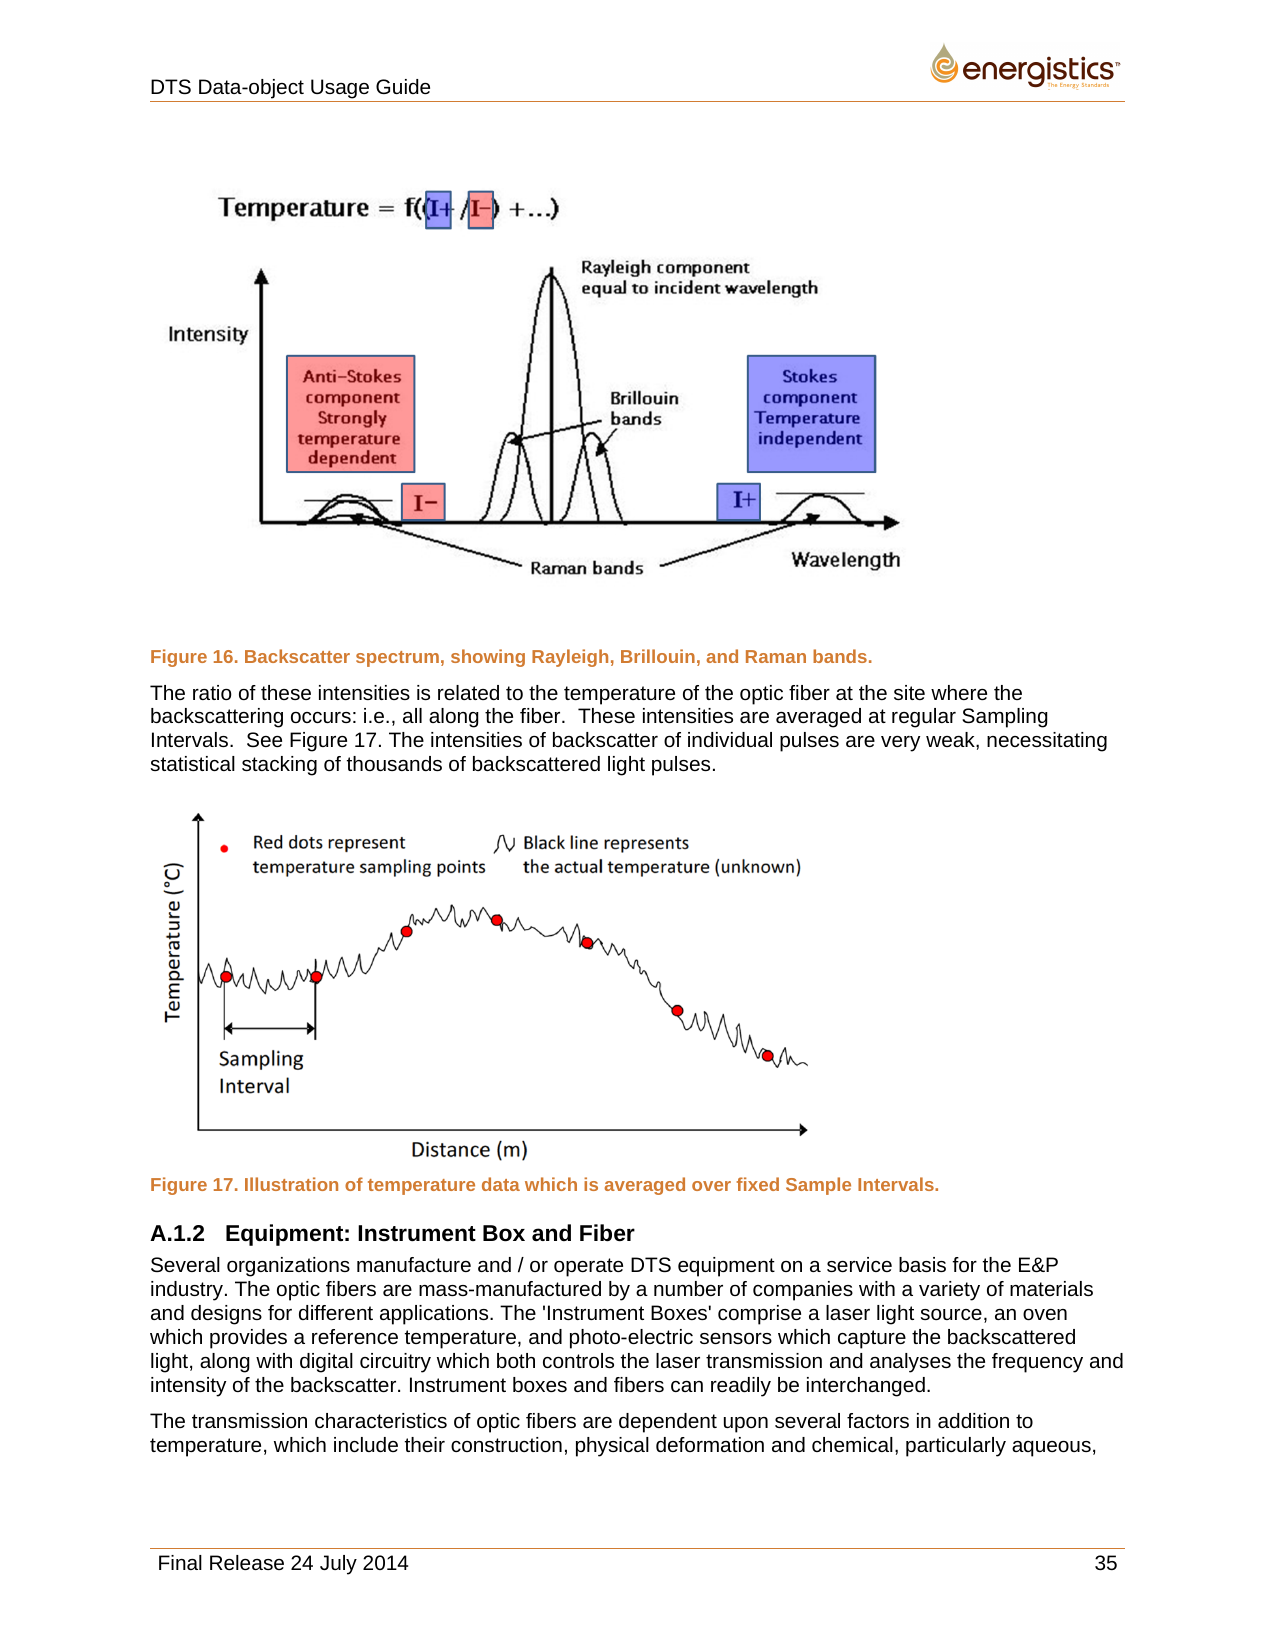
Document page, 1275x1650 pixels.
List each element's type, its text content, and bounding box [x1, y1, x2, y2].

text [150, 1409, 1125, 1457]
text The ratio of these intensities is related to the temperature of the optic fiber at the site where the backscattering occurs: i.e., all along the fiber. These intensities are averaged at regular Sampling Intervals. See Figure 17. The intensities of backscatter of individual pulses are very weak, necessitating statistical stacking of thousands of backscattered light pulses. [150, 680, 1125, 776]
text Several organizations manufacture and / or operate DTS equipment on a service basis for the E&P industry. The optic fibers are mass-manufactured by a number of companies with a variety of materials and designs for different applications. The 'Instrument Boxes' comprise a laser light source, an oven which provides a reference temperature, and photo-electric sensors which capture the backscattered light, along with digital circuitry which both controls the laser transmission and analyses the frequency and intensity of the backscatter. Instrument boxes and fibers can readily be interchanged. [150, 1253, 1125, 1397]
picture [150, 150, 921, 592]
picture [929, 42, 1121, 90]
subtitle Equipment: Instrument Box and Fiber [150, 1220, 1125, 1247]
text Figure 16. Backscatter spectrum, showing Rayleigh, Brillouin, and Raman bands. [150, 646, 1125, 668]
text Figure 17. Illustration of temperature data which is averaged over fixed Sample Intervals. [150, 1174, 1125, 1195]
picture [150, 801, 855, 1168]
